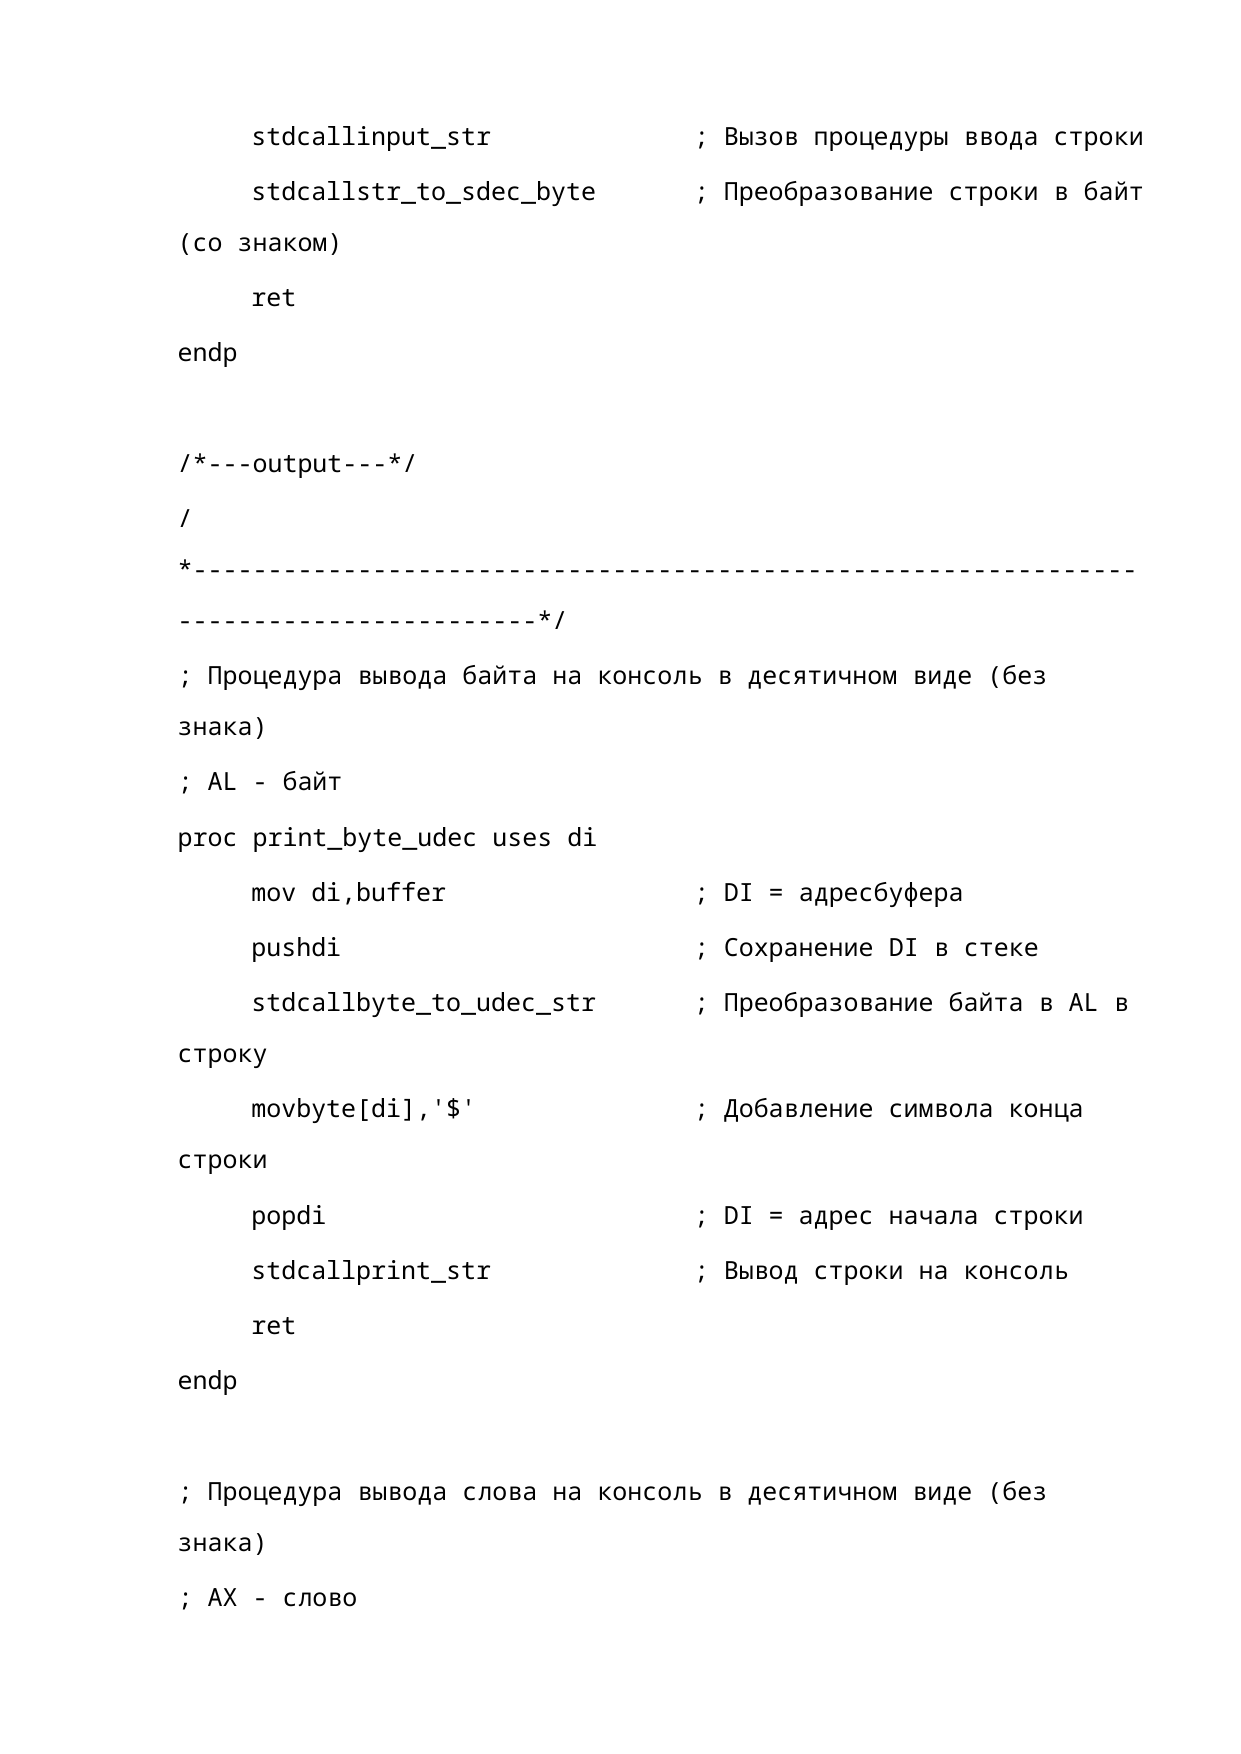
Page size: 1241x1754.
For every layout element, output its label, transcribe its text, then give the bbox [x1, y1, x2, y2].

text ; AL - байт [177, 764, 1152, 798]
text popdi ; DI = адрес начала строки [177, 1197, 1152, 1231]
text proc print_byte_udec uses di [177, 819, 1152, 853]
text stdcallstr_to_sdec_byte ; Преобразование строки в байт (со знаком) [177, 173, 1152, 258]
text movbyte[di],'$' ; Добавление символа конца строки [177, 1091, 1152, 1176]
text endp [177, 1363, 1152, 1397]
text ; AX - слово [177, 1579, 1152, 1614]
text ; Процедура вывода байта на консоль в десятичном виде (без знака) [177, 658, 1152, 743]
text pushdi ; Сохранение DI в стеке [177, 929, 1152, 964]
text ret [177, 1308, 1152, 1342]
text stdcallprint_str ; Вывод строки на консоль [177, 1252, 1152, 1287]
text stdcallinput_str ; Вызов процедуры ввода строки [177, 118, 1152, 152]
text /*---output---*/ [177, 445, 1152, 479]
text mov di,buffer ; DI = адресбуфера [177, 874, 1152, 908]
text ret [177, 279, 1152, 314]
text ; Процедура вывода слова на консоль в десятичном виде (без знака) [177, 1473, 1152, 1558]
text endp [177, 335, 1152, 369]
text /*---------------------------------------------------------------------------------------*/ [177, 500, 1152, 637]
text stdcallbyte_to_udec_str ; Преобразование байта в AL в строку [177, 985, 1152, 1070]
